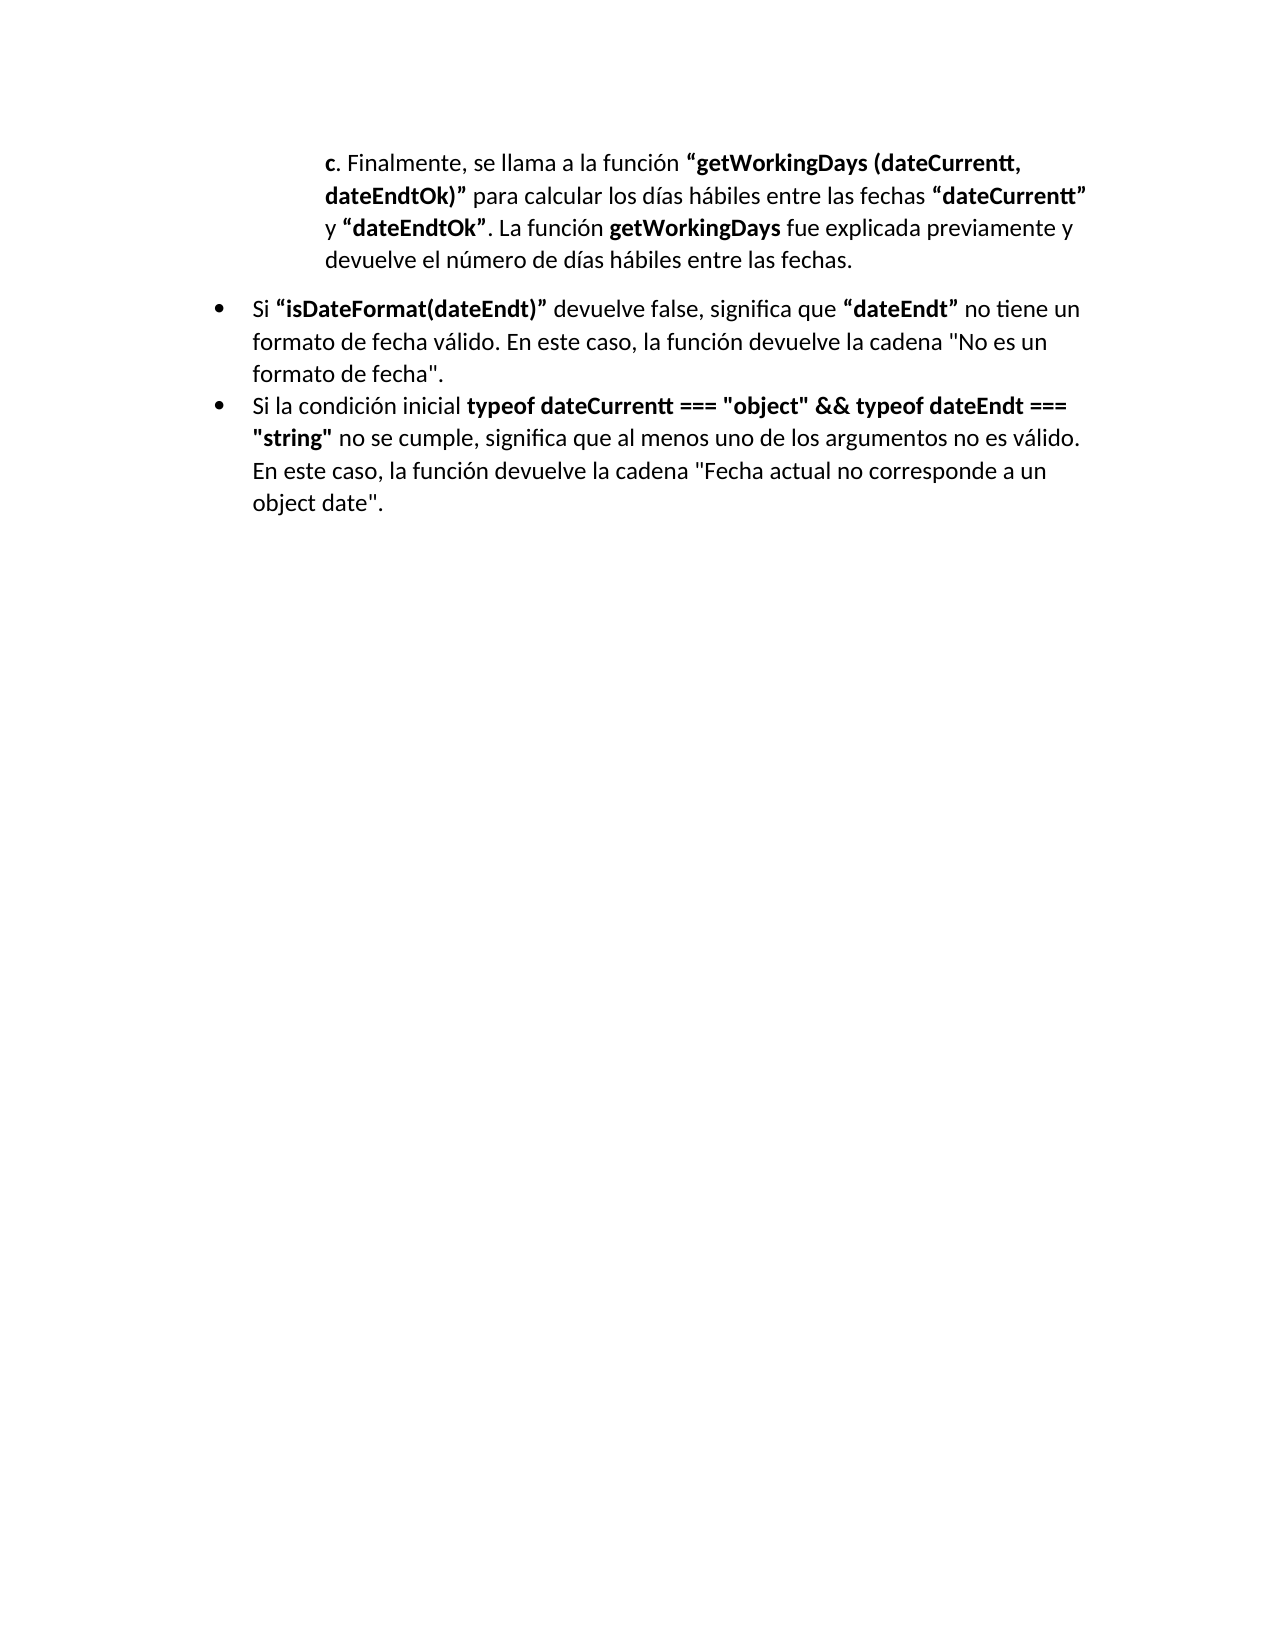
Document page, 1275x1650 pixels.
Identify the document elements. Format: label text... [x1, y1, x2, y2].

list Si la condición inicial typeof dateCurrentt === "object" && typeof dateEndt === "string" no se cumple, significa que al menos uno de los argumentos no es válido. En este caso, la función devuelve la cadena "Fecha actual no corresponde a un object date". [215, 390, 1098, 518]
text c. Finalmente, se llama a la función “getWorkingDays (dateCurrentt, dateEndtOk)” para calcular los días hábiles entre las fechas “dateCurrentt” y “dateEndtOk”. La función getWorkingDays fue explicada previamente y devuelve el número de días hábiles entre las fechas. [325, 148, 1098, 275]
list Si “isDateFormat(dateEndt)” devuelve false, significa que “dateEndt” no tiene un formato de fecha válido. En este caso, la función devuelve la cadena "No es un formato de fecha". [215, 293, 1098, 388]
